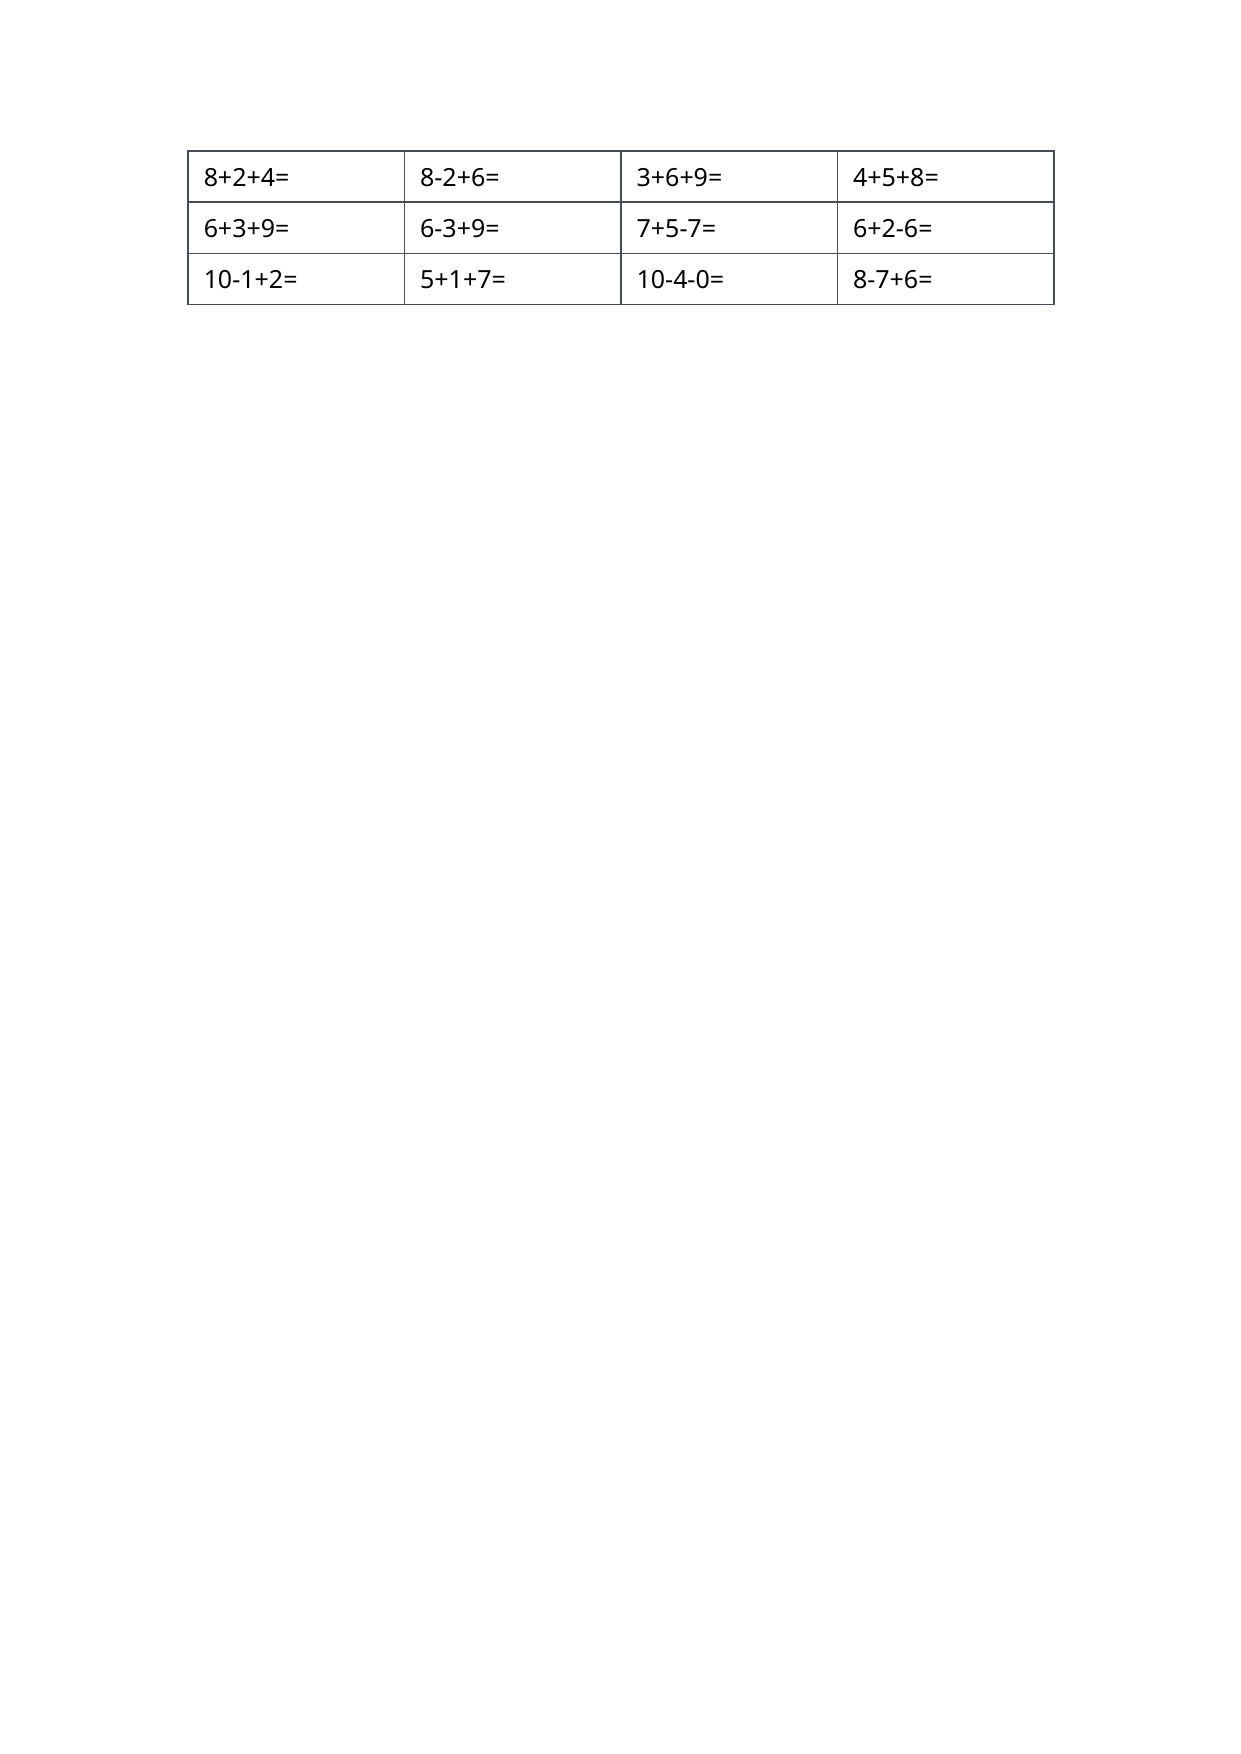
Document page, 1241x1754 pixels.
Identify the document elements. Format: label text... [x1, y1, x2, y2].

table_cell 10-4-0= [622, 254, 837, 304]
table_cell 6+2-6= [838, 203, 1053, 252]
table_cell 10-1+2= [189, 254, 404, 304]
table_cell 8-7+6= [838, 254, 1053, 304]
table_cell 7+5-7= [622, 203, 837, 252]
table_header 8-2+6= [405, 152, 620, 201]
table_header 8+2+4= [189, 152, 404, 201]
table_header 3+6+9= [622, 152, 837, 201]
table_cell 6+3+9= [189, 203, 404, 252]
table_cell 6-3+9= [405, 203, 620, 252]
table_cell 5+1+7= [405, 254, 620, 304]
table_header 4+5+8= [838, 152, 1053, 201]
